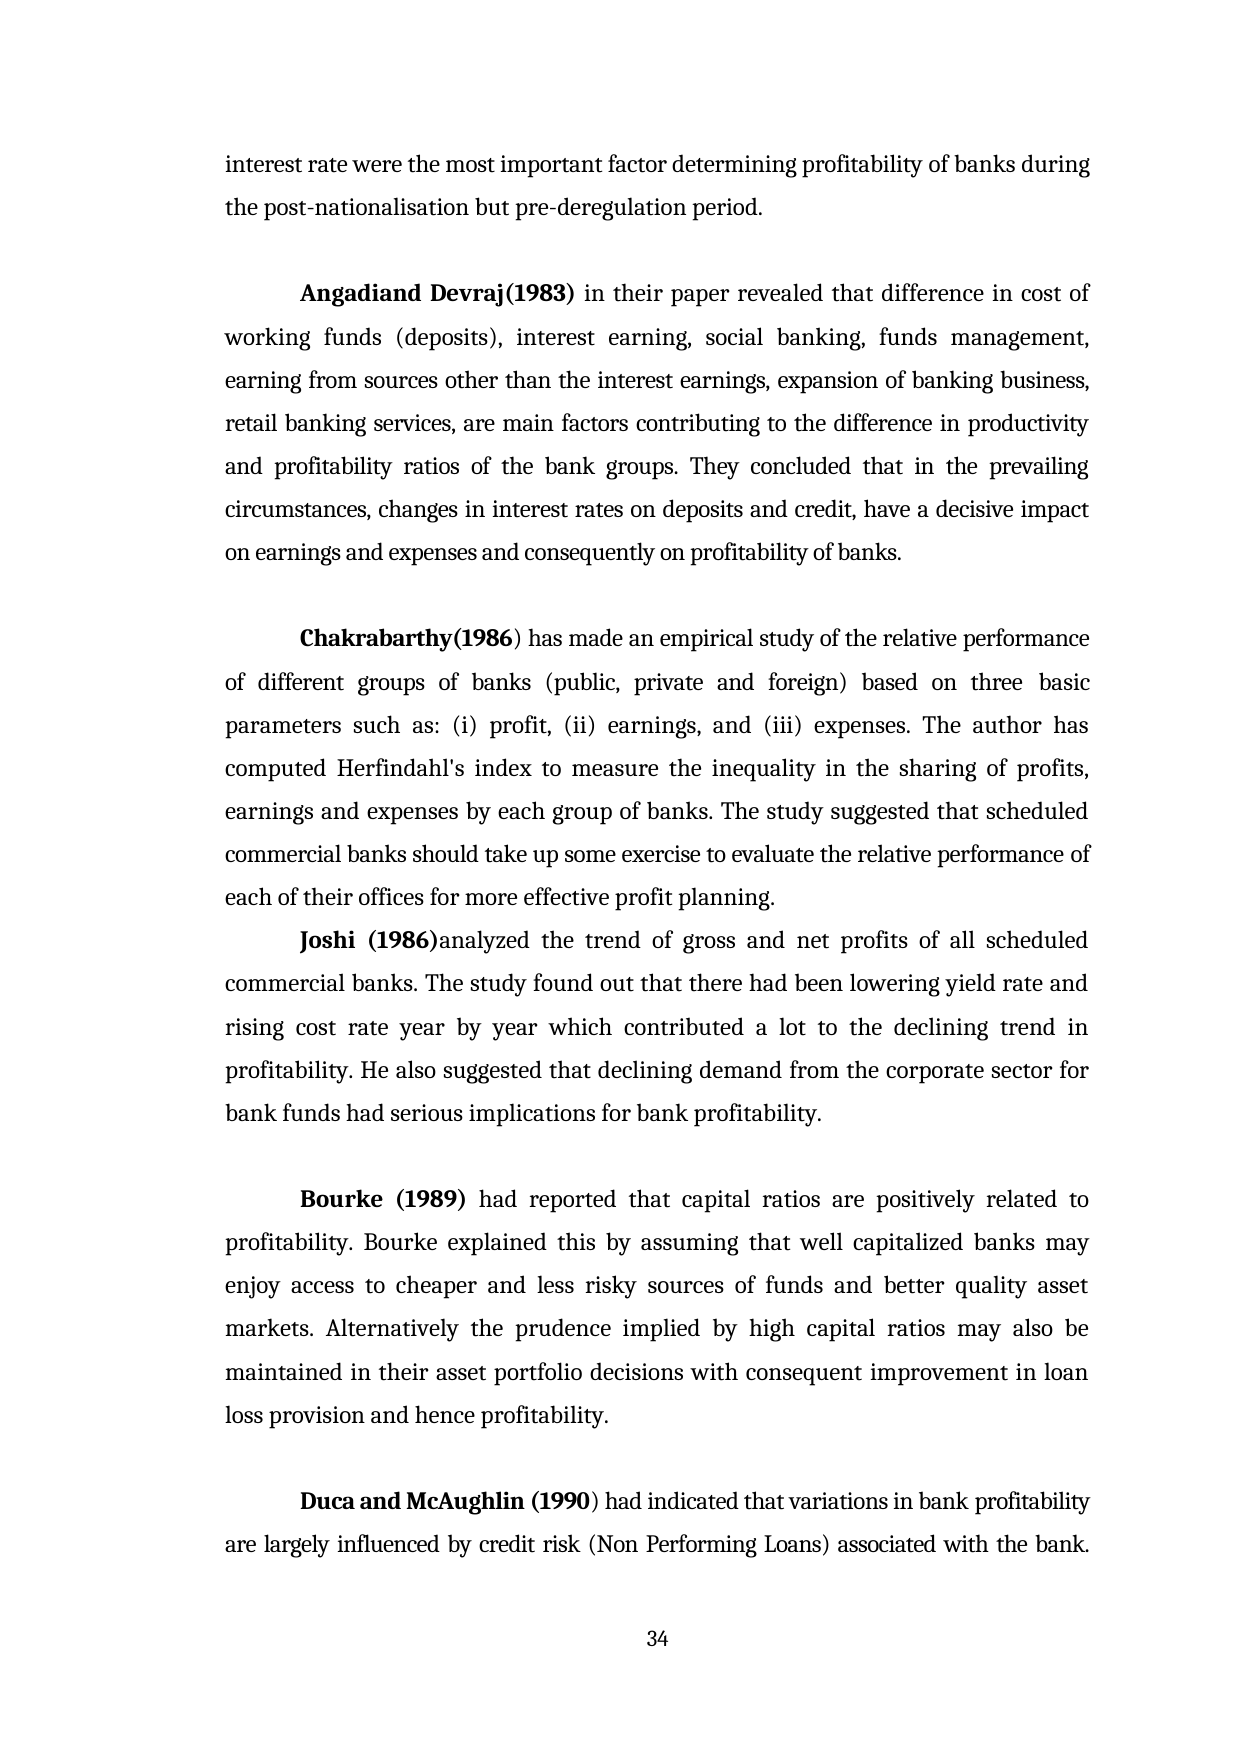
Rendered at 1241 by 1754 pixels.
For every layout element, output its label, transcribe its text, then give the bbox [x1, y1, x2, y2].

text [225, 1487, 1090, 1559]
text Chakrabarthy(1986) has made an empirical study of the relative performance of different groups of banks (public, private and foreign) based on three basic parameters such as: (i) profit, (ii) earnings, and (iii) expenses. The author has computed Herfindahl's index to measure the inequality in the sharing of profits, earnings and expenses by each group of banks. The study suggested that scheduled commercial banks should take up some exercise to evaluate the relative performance of each of their offices for more effective profit planning. [225, 624, 1090, 912]
text Joshi (1986)analyzed the trend of gross and net profits of all scheduled commercial banks. The study found out that there had been lowering yield rate and rising cost rate year by year which contributed a lot to the declining trend in profitability. He also suggested that declining demand from the corporate sector for bank funds had serious implications for bank profitability. [225, 926, 1090, 1127]
text Angadiand Devraj(1983) in their paper revealed that difference in cost of working funds (deposits), interest earning, social banking, funds management, earning from sources other than the interest earnings, expansion of banking business, retail banking services, are main factors contributing to the difference in productivity and profitability ratios of the bank groups. They concluded that in the prevailing circumstances, changes in interest rates on deposits and credit, have a decisive impact on earnings and expenses and consequently on profitability of banks. [225, 279, 1090, 567]
text Bourke (1989) had reported that capital ratios are positively related to profitability. Bourke explained this by assuming that well capitalized banks may enjoy access to cheaper and less risky sources of funds and better quality asset markets. Alternatively the prudence implied by high capital ratios may also be maintained in their asset portfolio decisions with consequent improvement in loan loss provision and hence profitability. [225, 1185, 1090, 1429]
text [225, 150, 1090, 222]
